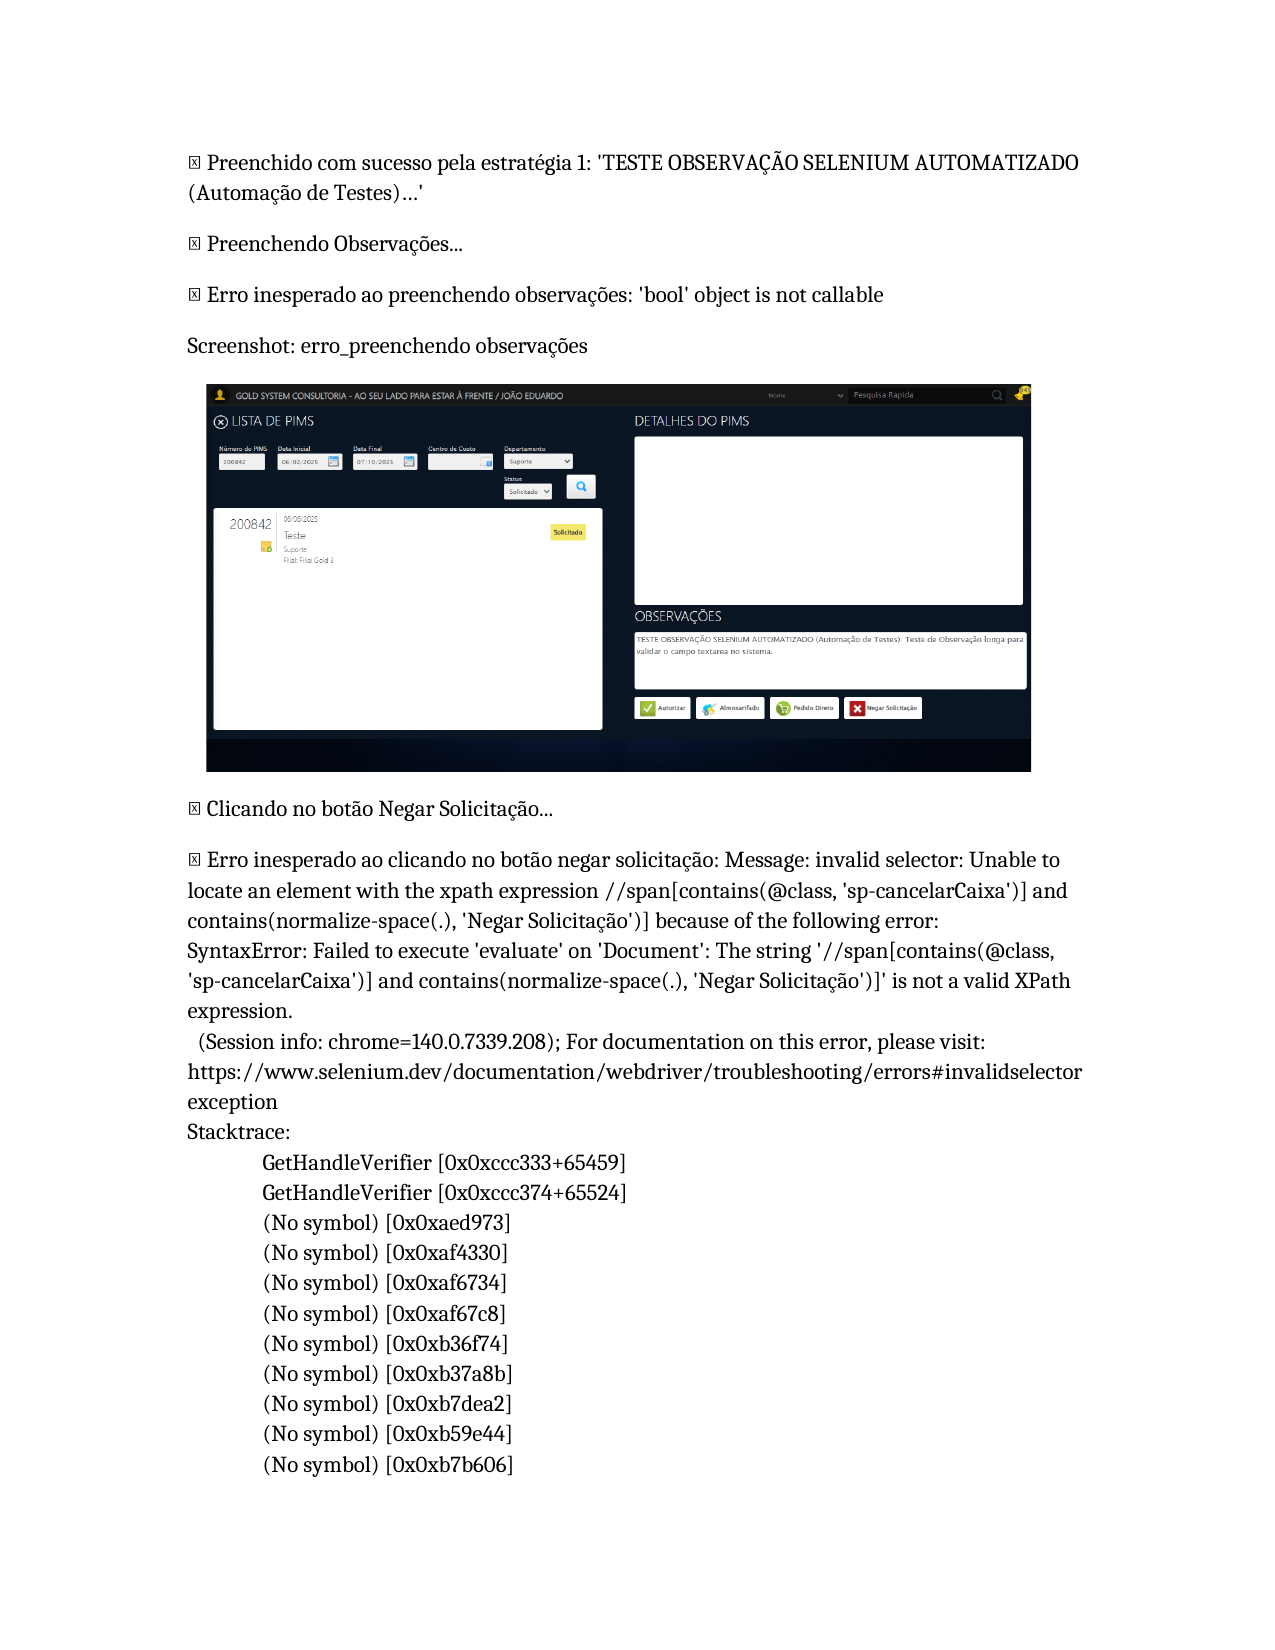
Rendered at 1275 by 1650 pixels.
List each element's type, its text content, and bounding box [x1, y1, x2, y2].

text 🔄 Clicando no botão Negar Solicitação... [187, 796, 1087, 822]
text ✅ Preenchido com sucesso pela estratégia 1: 'TESTE OBSERVAÇÃO SELENIUM AUTOMATIZADO (Automação de Testes)…' [187, 150, 1087, 207]
text ❌ Erro inesperado ao preenchendo observações: 'bool' object is not callable [187, 282, 1087, 309]
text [187, 847, 1087, 1478]
picture [206, 384, 1032, 772]
text Screenshot: erro_preenchendo observações [187, 333, 1087, 360]
text 🔄 Preenchendo Observações... [187, 231, 1087, 258]
